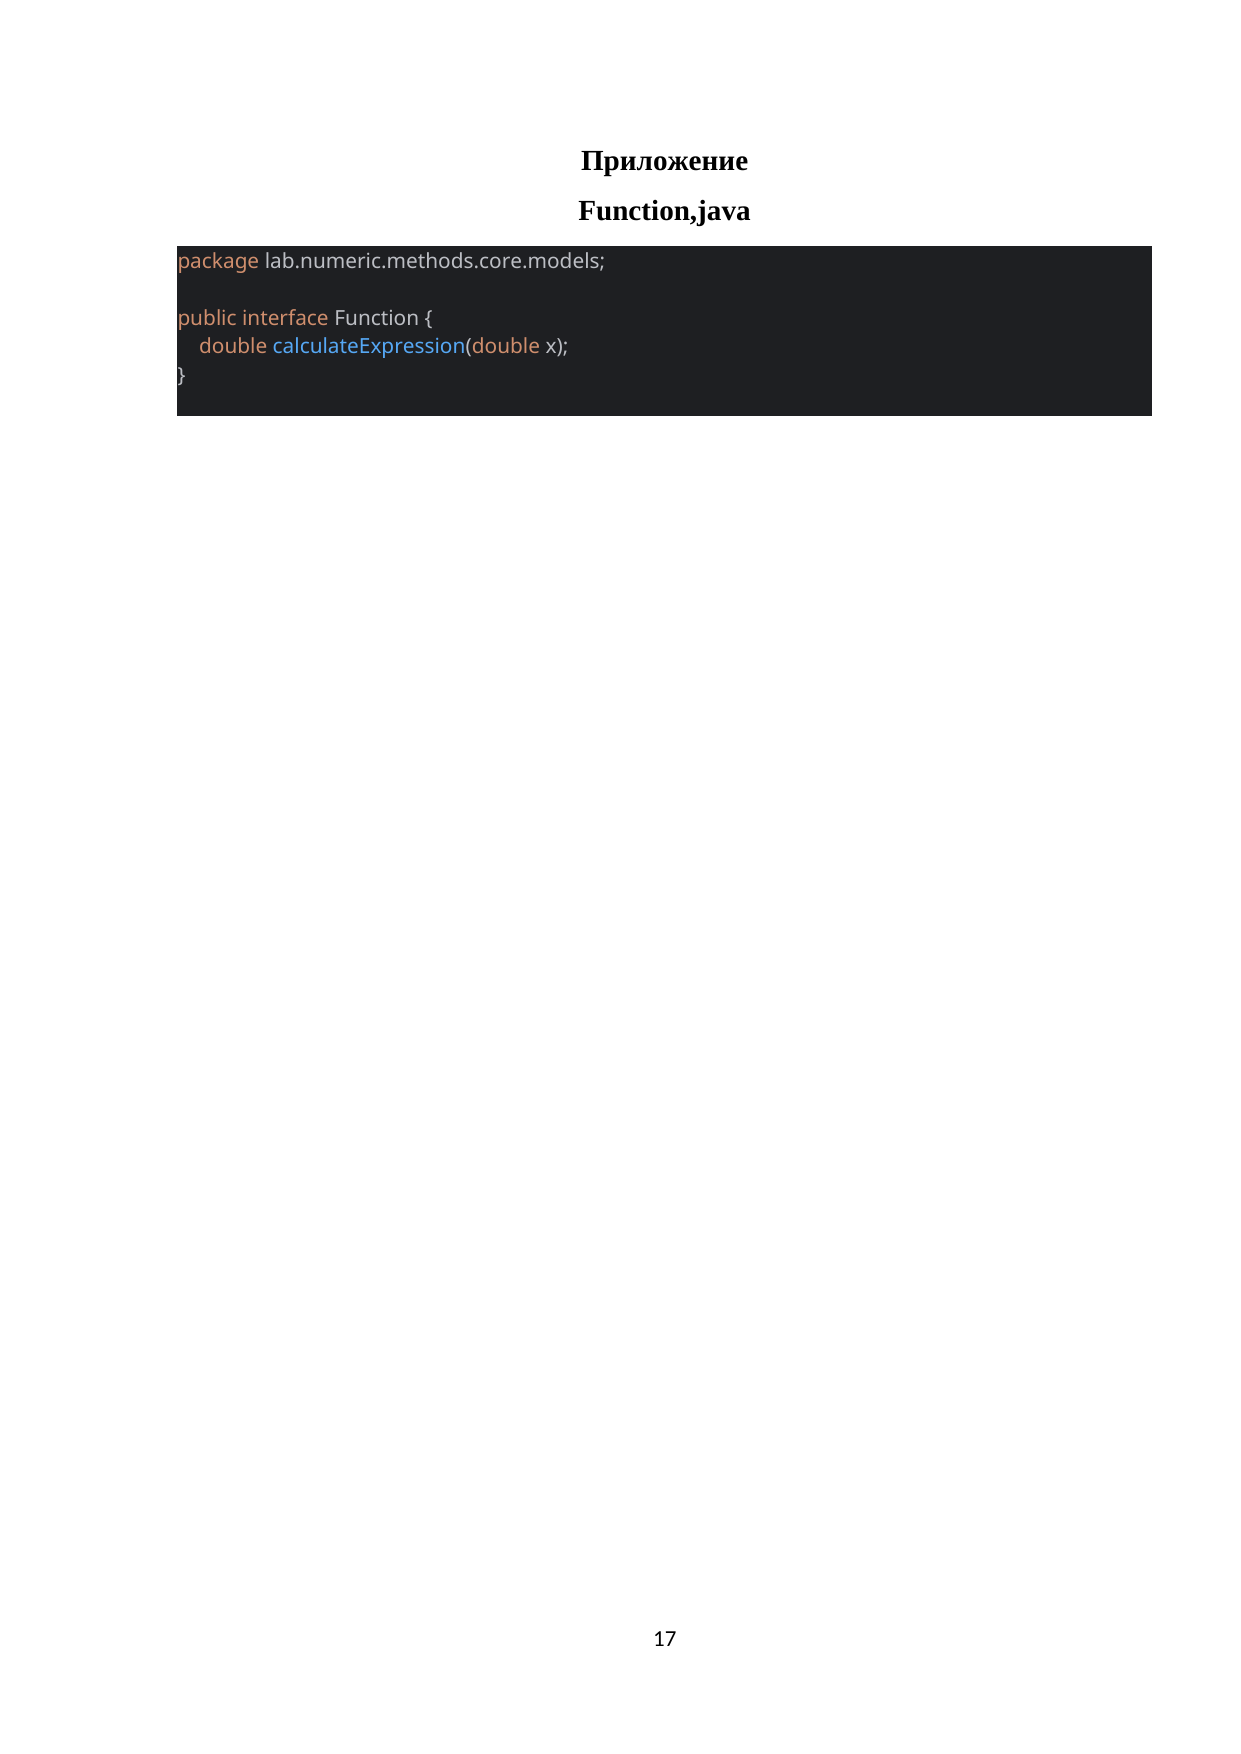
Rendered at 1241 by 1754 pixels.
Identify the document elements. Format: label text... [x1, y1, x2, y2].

subtitle Приложение [177, 143, 1152, 177]
text package lab.numeric.methods.core.models; public interface Function { double calculateExpression(double x); } [177, 246, 1152, 416]
text Function,java [177, 193, 1152, 227]
